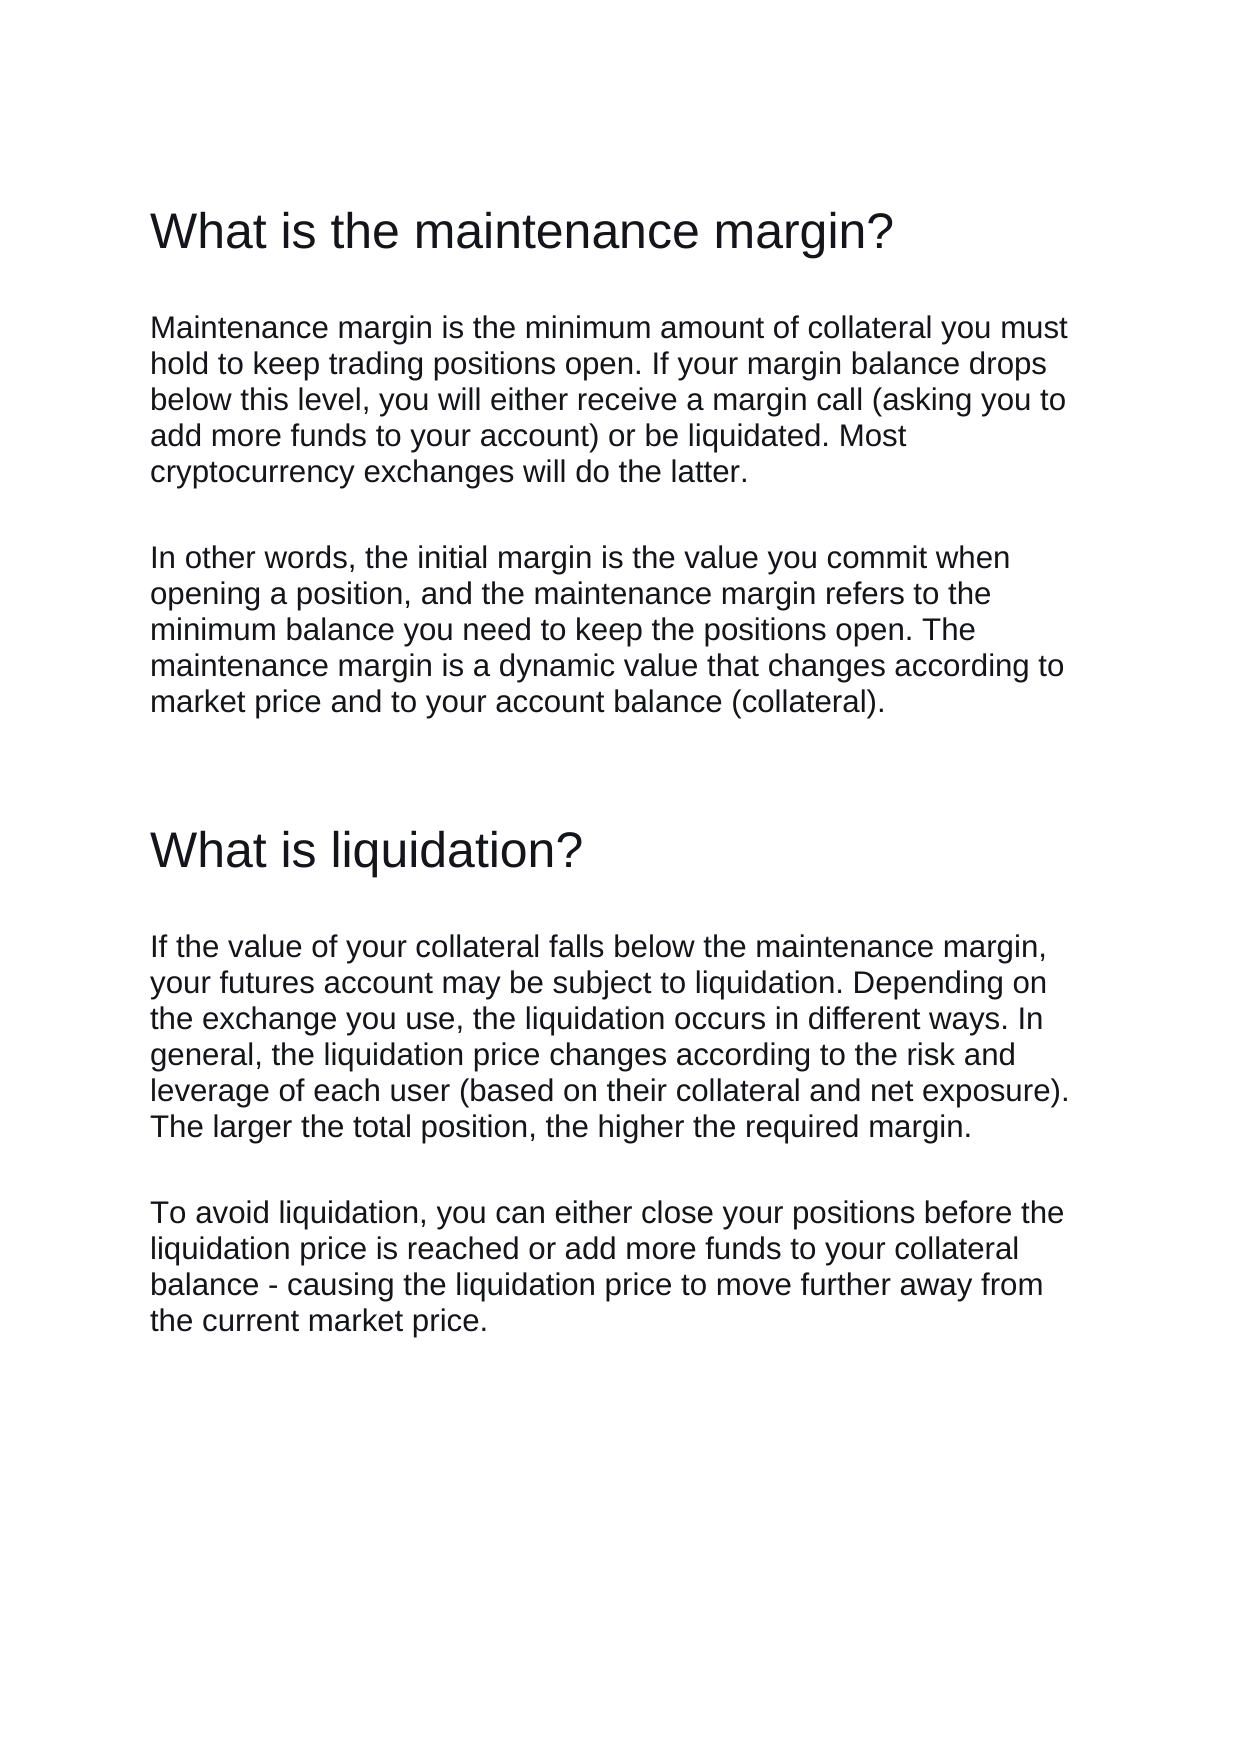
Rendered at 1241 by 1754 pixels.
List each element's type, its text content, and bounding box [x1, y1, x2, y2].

text Maintenance margin is the minimum amount of collateral you must hold to keep trading positions open. If your margin balance drops below this level, you will either receive a margin call (asking you to add more funds to your account) or be liquidated. Most cryptocurrency exchanges will do the latter. [150, 309, 1090, 489]
subtitle What is the maintenance margin? [150, 197, 1090, 259]
subtitle What is liquidation? [150, 816, 1090, 878]
text In other words, the initial margin is the value you commit when opening a position, and the maintenance margin refers to the minimum balance you need to keep the positions open. The maintenance margin is a dynamic value that changes according to market price and to your account balance (collateral). [150, 539, 1090, 719]
text To avoid liquidation, you can either close your positions before the liquidation price is reached or add more funds to your collateral balance - causing the liquidation price to move further away from the current market price. [150, 1194, 1090, 1337]
text If the value of your collateral falls below the maintenance margin, your futures account may be subject to liquidation. Depending on the exchange you use, the liquidation occurs in different ways. In general, the liquidation price changes according to the risk and leverage of each user (based on their collateral and net exposure). The larger the total position, the higher the required margin. [150, 928, 1090, 1144]
